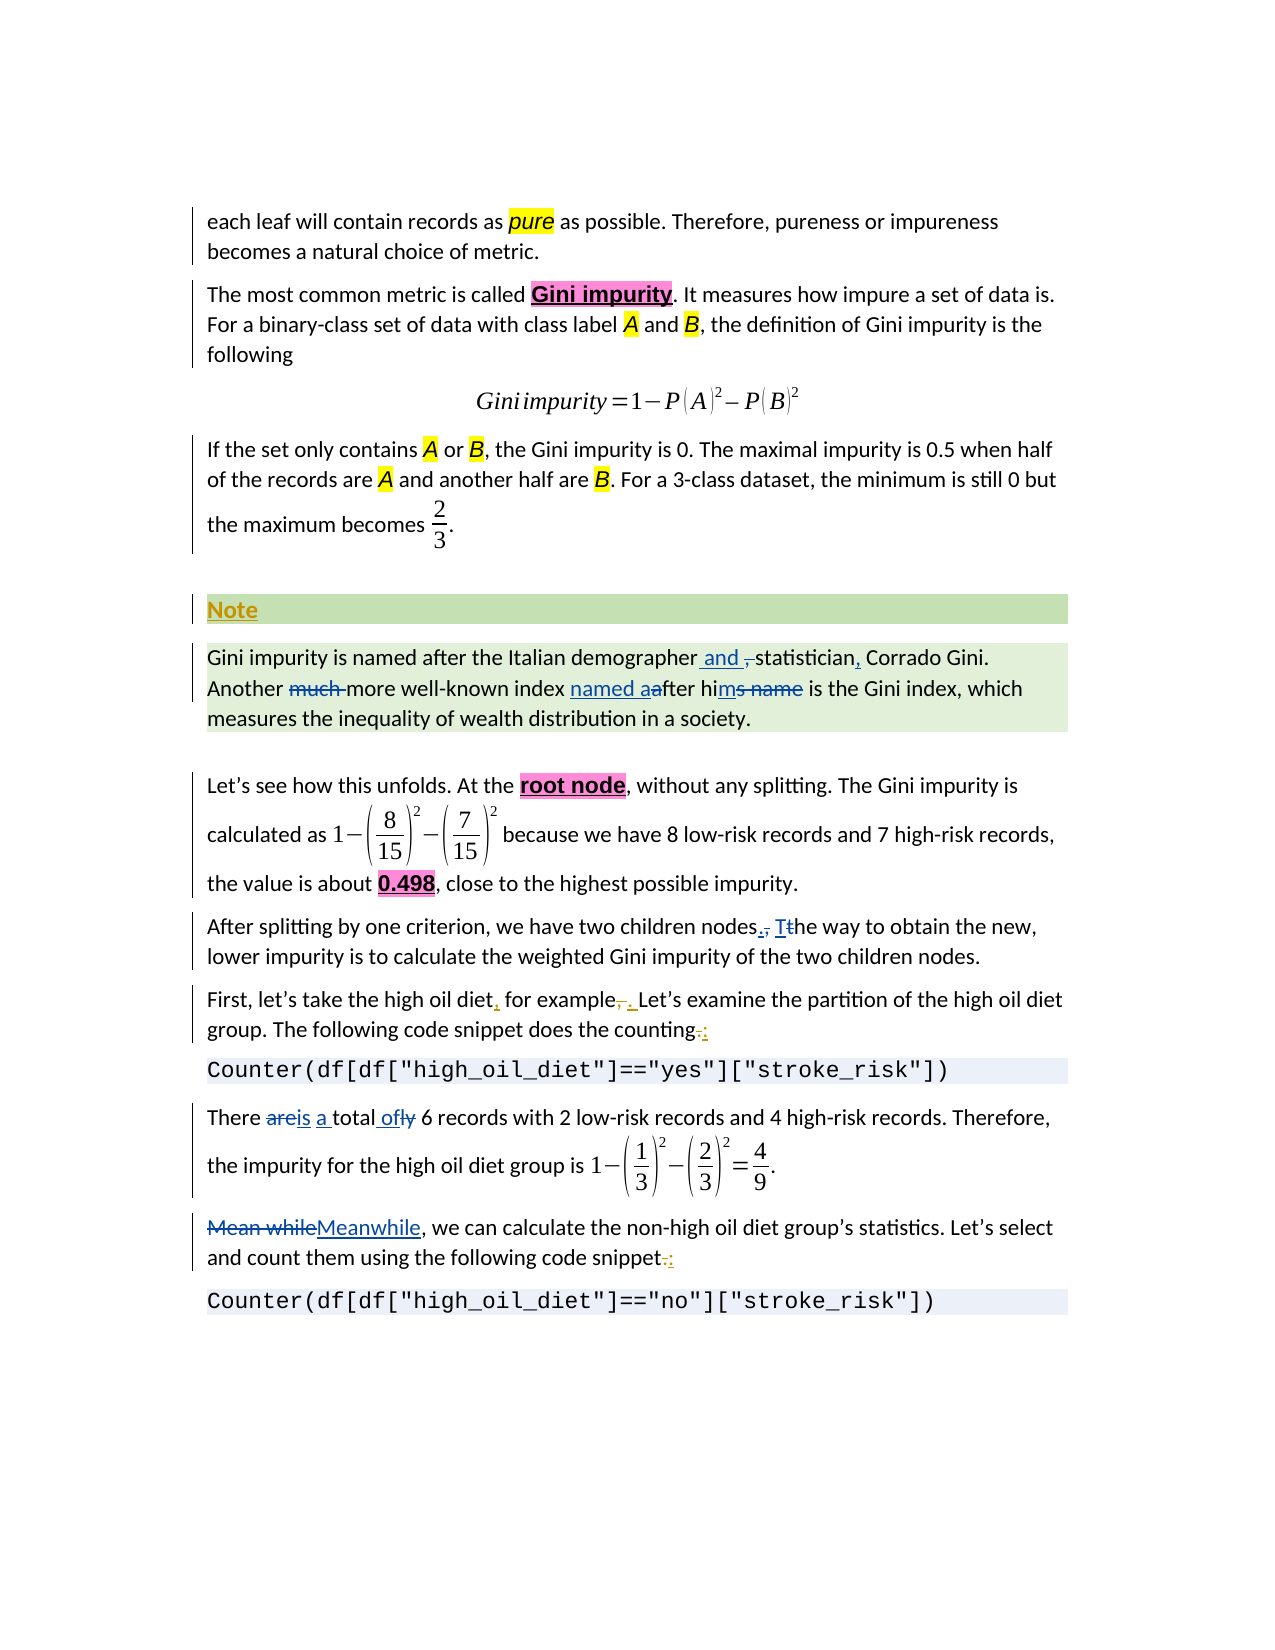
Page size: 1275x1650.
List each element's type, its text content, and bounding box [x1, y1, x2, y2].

text Gini impurity is named after the Italian demographerstatistician Corrado Gini. Another more well-known index fter hi is the Gini index, which measures the inequality of wealth distribution in a society. [207, 643, 1068, 732]
text There total 6 records with 2 low-risk records and 4 high-risk records. Therefore, the impurity for the high oil diet group is . [207, 1103, 1068, 1198]
text If the set only contains A or B, the Gini impurity is 0. The maximal impurity is 0.5 when half of the records are A and another half are B. For a 3-class dataset, the minimum is still 0 but the maximum becomes . [207, 435, 1068, 554]
text Counter(df[df["high_oil_diet"]=="yes"]["stroke_risk"]) [207, 1058, 1068, 1084]
text , we can calculate the non-high oil diet group’s statistics. Let’s select and count them using the following code snippet [207, 1213, 1068, 1271]
text After splitting by one criterion, we have two children nodes he way to obtain the new, lower impurity is to calculate the weighted Gini impurity of the two children nodes. [207, 912, 1068, 970]
text First, let’s take the high oil diet for exampleLet’s examine the partition of the high oil diet group. The following code snippet does the counting [207, 985, 1068, 1043]
text Let’s see how this unfolds. At the root node, without any splitting. The Gini impurity is calculated as because we have 8 low-risk records and 7 high-risk records, the value is about 0.498, close to the highest possible impurity. [207, 772, 1068, 897]
text Counter(df[df["high_oil_diet"]=="no"]["stroke_risk"]) [207, 1289, 1068, 1315]
text The most common metric is called Gini impurity. It measures how impure a set of data is. For a binary-class set of data with class label A and B, the definition of Gini impurity is the following [207, 280, 1068, 368]
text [207, 207, 1068, 265]
